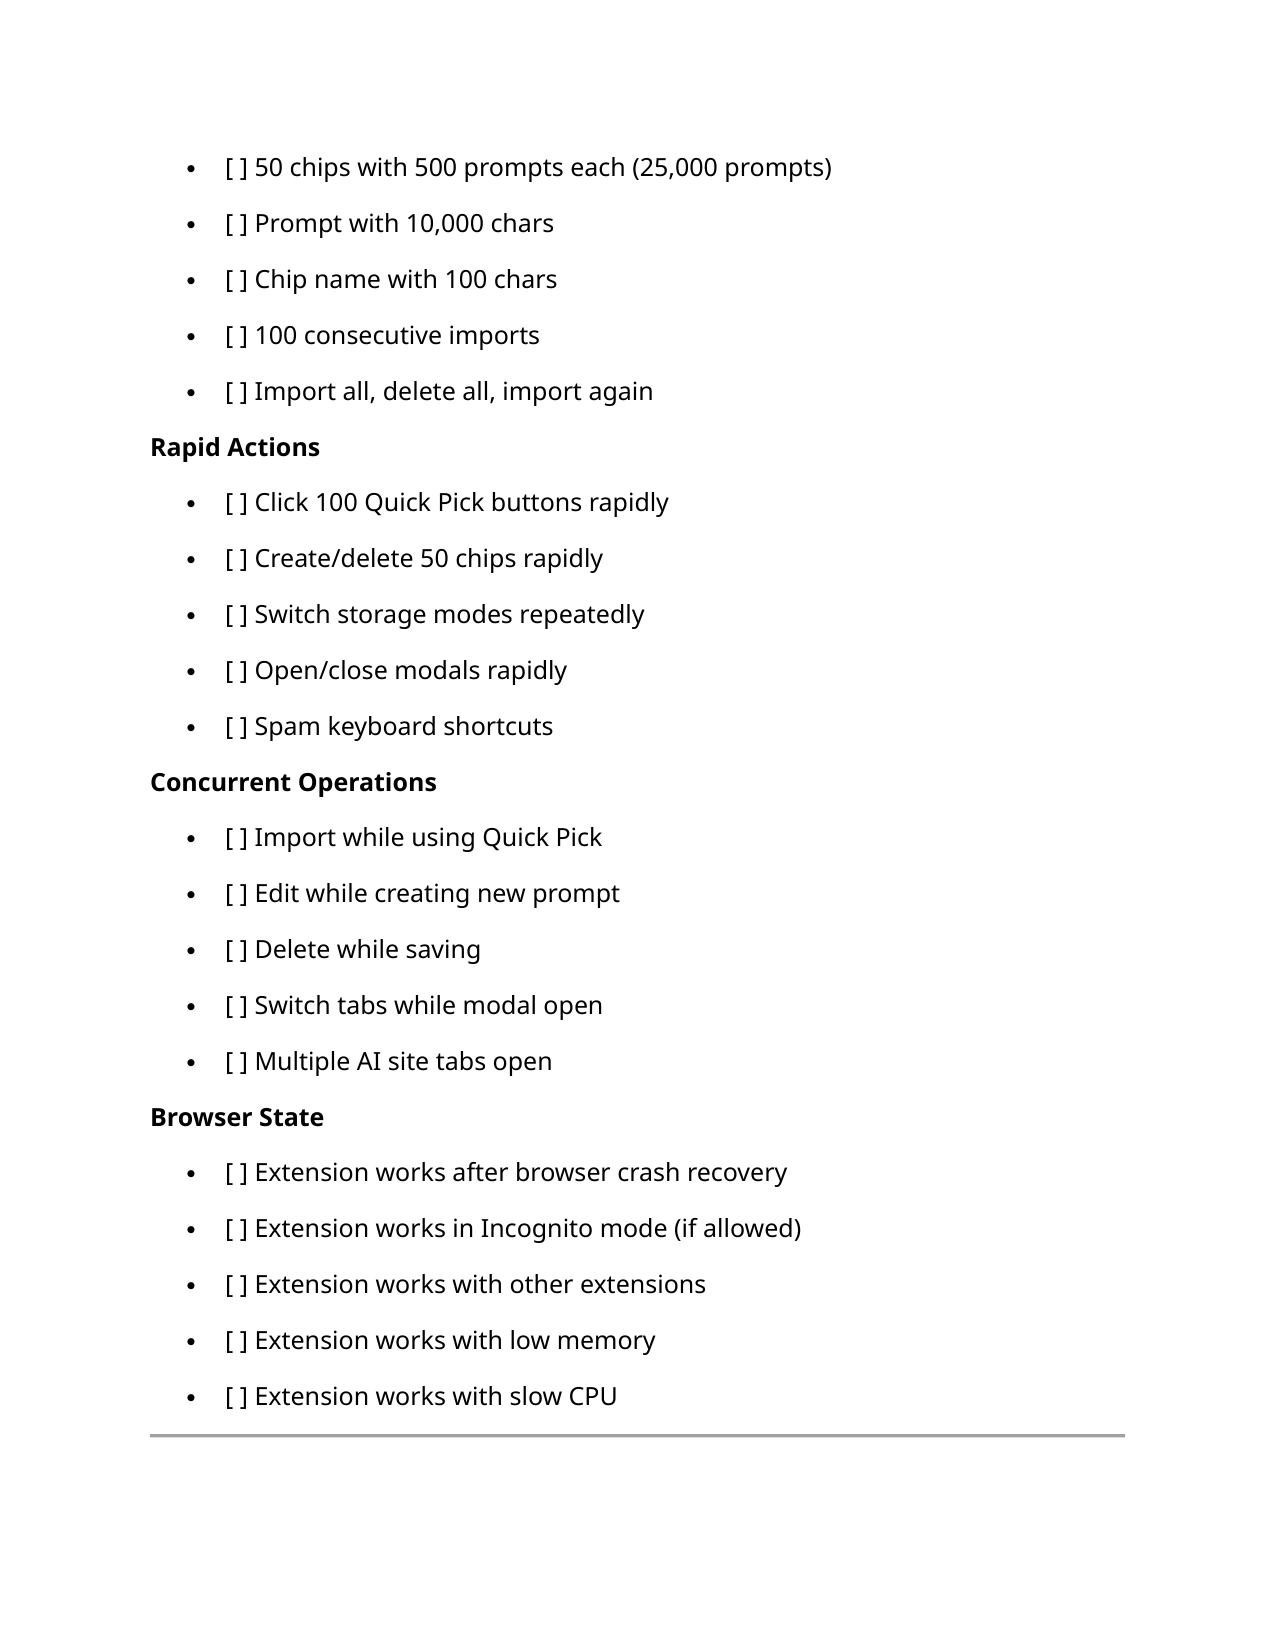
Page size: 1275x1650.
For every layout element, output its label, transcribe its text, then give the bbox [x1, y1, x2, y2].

list [ ] Import all, delete all, import again [187, 373, 1125, 407]
list [ ] Spam keyboard shortcuts [187, 708, 1125, 742]
list [ ] Chip name with 100 chars [187, 262, 1125, 296]
list [ ] Extension works with slow CPU [187, 1378, 1125, 1412]
text Concurrent Operations [150, 764, 1125, 798]
list [ ] Extension works with low memory [187, 1322, 1125, 1357]
list [ ] Extension works with other extensions [187, 1267, 1125, 1301]
list [ ] Edit while creating new prompt [187, 876, 1125, 910]
list [ ] Import while using Quick Pick [187, 820, 1125, 854]
list [ ] Open/close modals rapidly [187, 652, 1125, 687]
list [ ] Delete while saving [187, 932, 1125, 966]
list [ ] 50 chips with 500 prompts each (25,000 prompts) [187, 150, 1125, 184]
list [ ] Extension works after browser crash recovery [187, 1155, 1125, 1189]
text Rapid Actions [150, 429, 1125, 463]
list [ ] Switch storage modes repeatedly [187, 597, 1125, 631]
list [ ] Click 100 Quick Pick buttons rapidly [187, 485, 1125, 519]
list [ ] Extension works in Incognito mode (if allowed) [187, 1211, 1125, 1245]
list [ ] Create/delete 50 chips rapidly [187, 541, 1125, 575]
list [ ] Prompt with 10,000 chars [187, 206, 1125, 240]
text Browser State [150, 1099, 1125, 1133]
list [ ] Switch tabs while modal open [187, 987, 1125, 1022]
list [ ] Multiple AI site tabs open [187, 1043, 1125, 1077]
list [ ] 100 consecutive imports [187, 317, 1125, 352]
